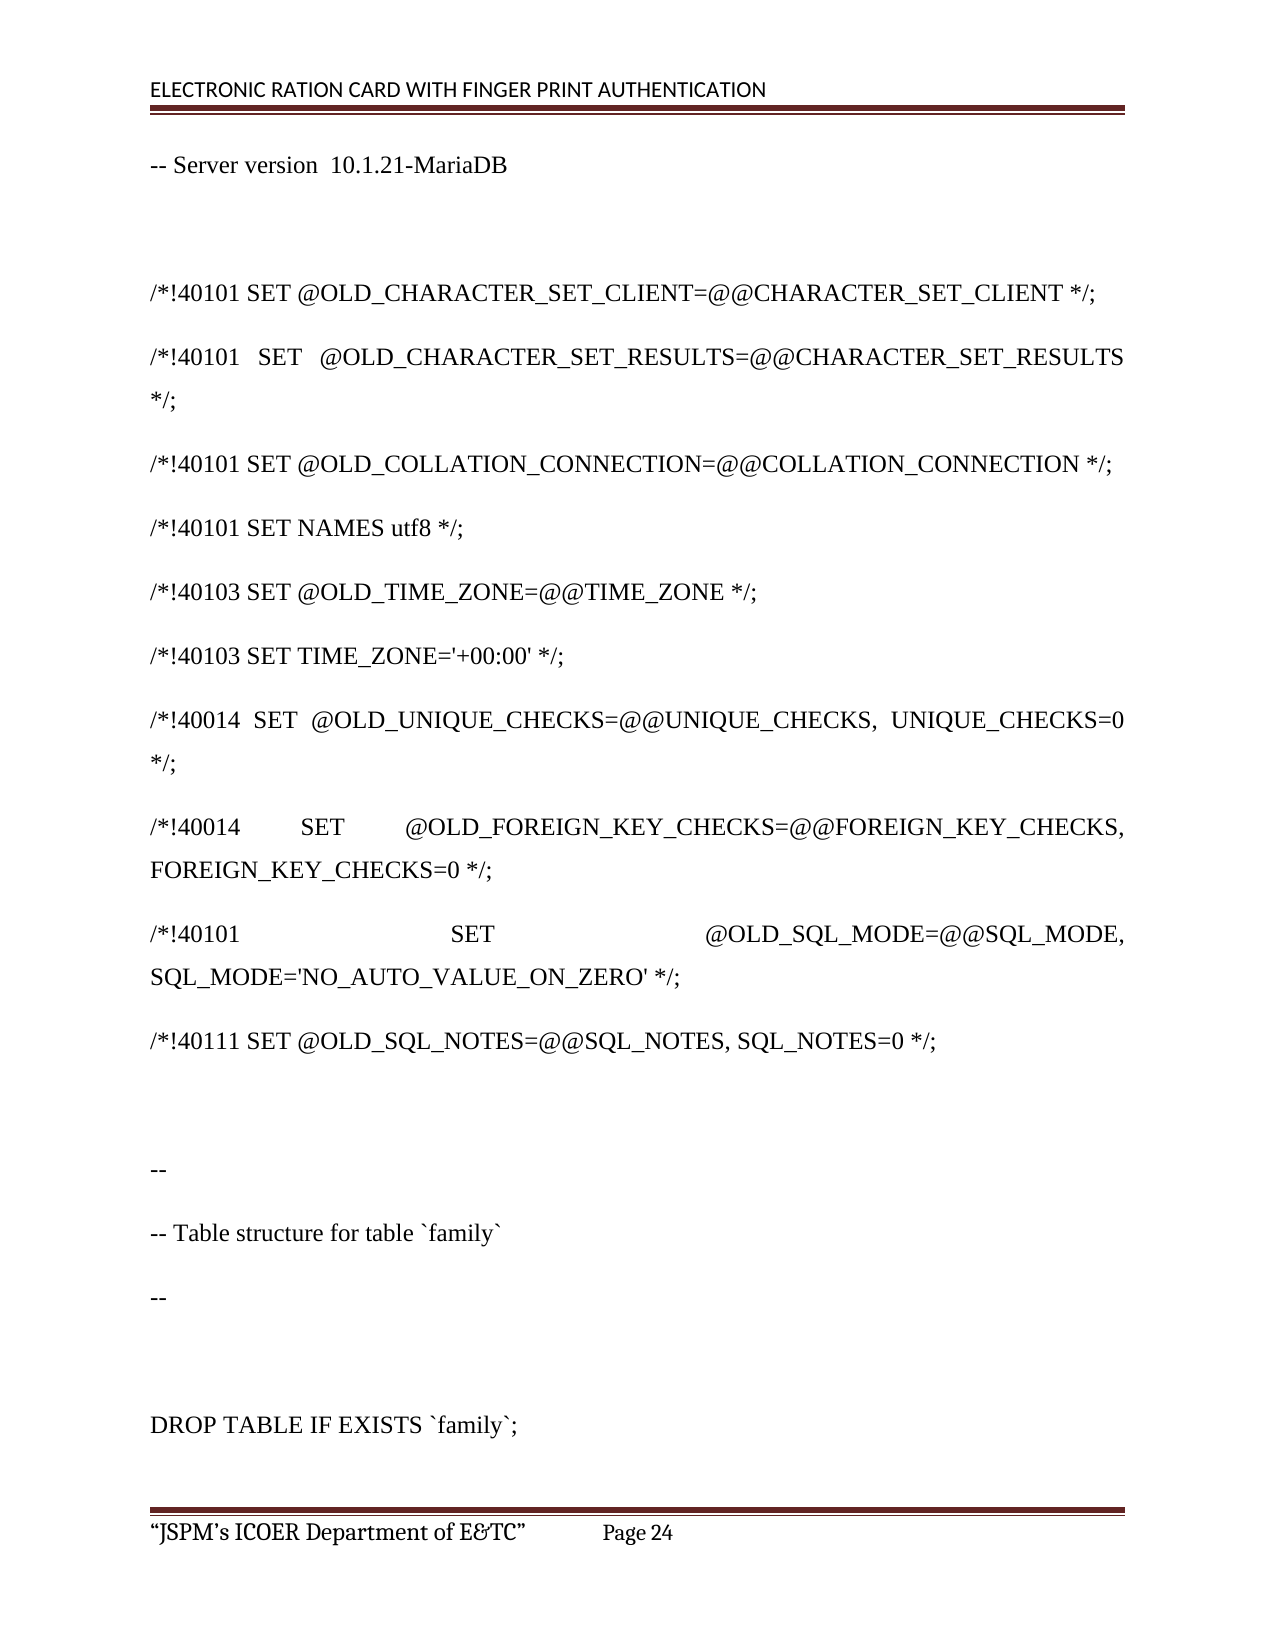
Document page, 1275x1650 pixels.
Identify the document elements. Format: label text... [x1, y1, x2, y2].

text -- Table structure for table `family` [150, 1218, 1125, 1247]
text /*!40101 SET @OLD_COLLATION_CONNECTION=@@COLLATION_CONNECTION */; [150, 449, 1125, 478]
text DROP TABLE IF EXISTS `family`; [150, 1410, 1125, 1438]
text -- [150, 1282, 1125, 1311]
text /*!40101 SET @OLD_CHARACTER_SET_CLIENT=@@CHARACTER_SET_CLIENT */; [150, 278, 1125, 307]
text -- Server version 10.1.21-MariaDB [150, 150, 1125, 179]
text /*!40101 SET NAMES utf8 */; [150, 513, 1125, 542]
text /*!40014 SET @OLD_FOREIGN_KEY_CHECKS=@@FOREIGN_KEY_CHECKS, FOREIGN_KEY_CHECKS=0 */; [150, 812, 1125, 884]
text /*!40101 SET @OLD_CHARACTER_SET_RESULTS=@@CHARACTER_SET_RESULTS */; [150, 342, 1125, 414]
text /*!40103 SET @OLD_TIME_ZONE=@@TIME_ZONE */; [150, 577, 1125, 606]
text -- [150, 1154, 1125, 1183]
text /*!40014 SET @OLD_UNIQUE_CHECKS=@@UNIQUE_CHECKS, UNIQUE_CHECKS=0 */; [150, 705, 1125, 777]
text /*!40101 SET @OLD_SQL_MODE=@@SQL_MODE, SQL_MODE='NO_AUTO_VALUE_ON_ZERO' */; [150, 919, 1125, 991]
text /*!40111 SET @OLD_SQL_NOTES=@@SQL_NOTES, SQL_NOTES=0 */; [150, 1026, 1125, 1055]
text /*!40103 SET TIME_ZONE='+00:00' */; [150, 641, 1125, 669]
